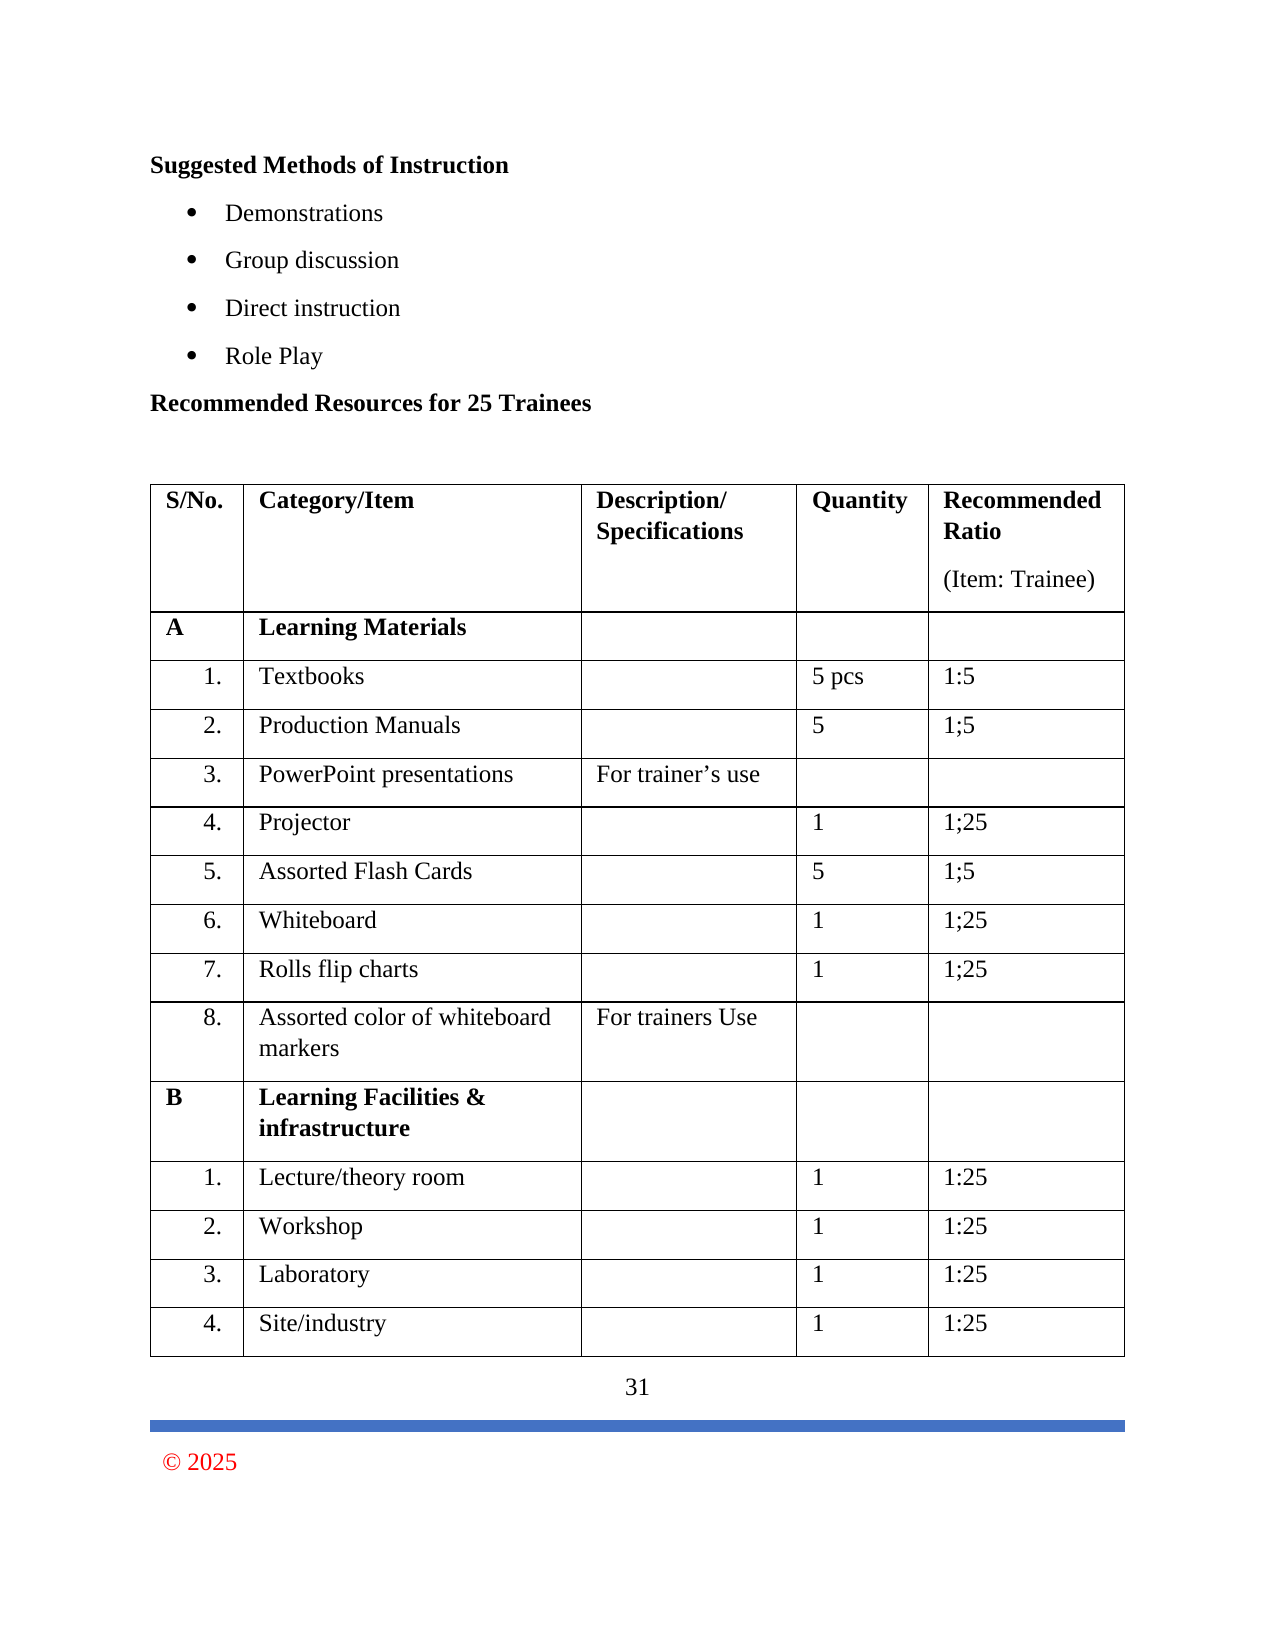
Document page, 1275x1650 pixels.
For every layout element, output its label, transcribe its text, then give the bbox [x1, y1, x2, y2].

text Recommended Resources for 25 Trainees [150, 388, 1125, 417]
table_cell Assorted color of whiteboard markers [244, 1003, 581, 1081]
table_cell [582, 954, 796, 1001]
table_cell [582, 1260, 796, 1307]
table_cell [929, 1003, 1124, 1081]
table_cell Whiteboard [244, 905, 581, 953]
table_cell [151, 661, 243, 709]
list Role Play [187, 341, 1125, 369]
table_cell Learning Materials [244, 613, 581, 660]
table_cell [582, 1211, 796, 1258]
table_cell 1;5 [929, 710, 1124, 758]
table_cell [582, 613, 796, 660]
table_cell Site/industry [244, 1308, 581, 1356]
table_cell [151, 1260, 243, 1307]
list Demonstrations [187, 198, 1125, 226]
table_cell [151, 710, 243, 758]
table_cell [582, 808, 796, 855]
table_cell [582, 1162, 796, 1210]
table_cell For trainers Use [582, 1003, 796, 1081]
list Direct instruction [187, 293, 1125, 322]
table_cell 1 [797, 1211, 928, 1258]
table_cell 1;25 [929, 954, 1124, 1001]
table_cell [582, 710, 796, 758]
table_cell [151, 954, 243, 1001]
table_header Category/Item [244, 485, 581, 611]
table_cell 5 [797, 856, 928, 904]
table_cell Assorted Flash Cards [244, 856, 581, 904]
table_header Description/ Specifications [582, 485, 796, 611]
table_cell [151, 1211, 243, 1258]
table_cell Rolls flip charts [244, 954, 581, 1001]
table_cell 1 [797, 808, 928, 855]
table_cell Learning Facilities & infrastructure [244, 1082, 581, 1161]
table_cell [582, 1308, 796, 1356]
table_header Recommended Ratio (Item: Trainee) [929, 485, 1124, 611]
table_cell [929, 759, 1124, 806]
table_cell 1;5 [929, 856, 1124, 904]
table_cell 1 [797, 1162, 928, 1210]
table_cell 1:5 [929, 661, 1124, 709]
table_cell Laboratory [244, 1260, 581, 1307]
table_cell [797, 759, 928, 806]
table_cell 1 [797, 905, 928, 953]
table_header Quantity [797, 485, 928, 611]
table_cell [151, 759, 243, 806]
table_cell 1:25 [929, 1260, 1124, 1307]
table_cell 5 pcs [797, 661, 928, 709]
table_cell [582, 905, 796, 953]
table_cell [151, 1308, 243, 1356]
table_cell [929, 1082, 1124, 1161]
table_cell 1;25 [929, 808, 1124, 855]
table_cell Projector [244, 808, 581, 855]
table_cell For trainer’s use [582, 759, 796, 806]
table_cell 1:25 [929, 1162, 1124, 1210]
table_cell 1 [797, 1260, 928, 1307]
table_cell [151, 1003, 243, 1081]
table_cell Lecture/theory room [244, 1162, 581, 1210]
table_cell [151, 808, 243, 855]
table_cell B [151, 1082, 243, 1161]
table_cell [797, 1082, 928, 1161]
table_cell 1:25 [929, 1211, 1124, 1258]
table_cell A [151, 613, 243, 660]
table_cell 1 [797, 1308, 928, 1356]
table_cell Workshop [244, 1211, 581, 1258]
table_cell [151, 856, 243, 904]
table_cell [582, 1082, 796, 1161]
table_cell [929, 613, 1124, 660]
table_cell [797, 613, 928, 660]
table_cell Textbooks [244, 661, 581, 709]
table_cell Production Manuals [244, 710, 581, 758]
table_cell [582, 661, 796, 709]
table_cell 5 [797, 710, 928, 758]
table_cell 1;25 [929, 905, 1124, 953]
table_cell [151, 905, 243, 953]
table_cell 1 [797, 954, 928, 1001]
table_cell 1:25 [929, 1308, 1124, 1356]
table_cell [582, 856, 796, 904]
table_header S/No. [151, 485, 243, 611]
list Group discussion [187, 245, 1125, 274]
text Suggested Methods of Instruction [150, 150, 1125, 179]
table_cell PowerPoint presentations [244, 759, 581, 806]
table_cell [151, 1162, 243, 1210]
table_cell [797, 1003, 928, 1081]
